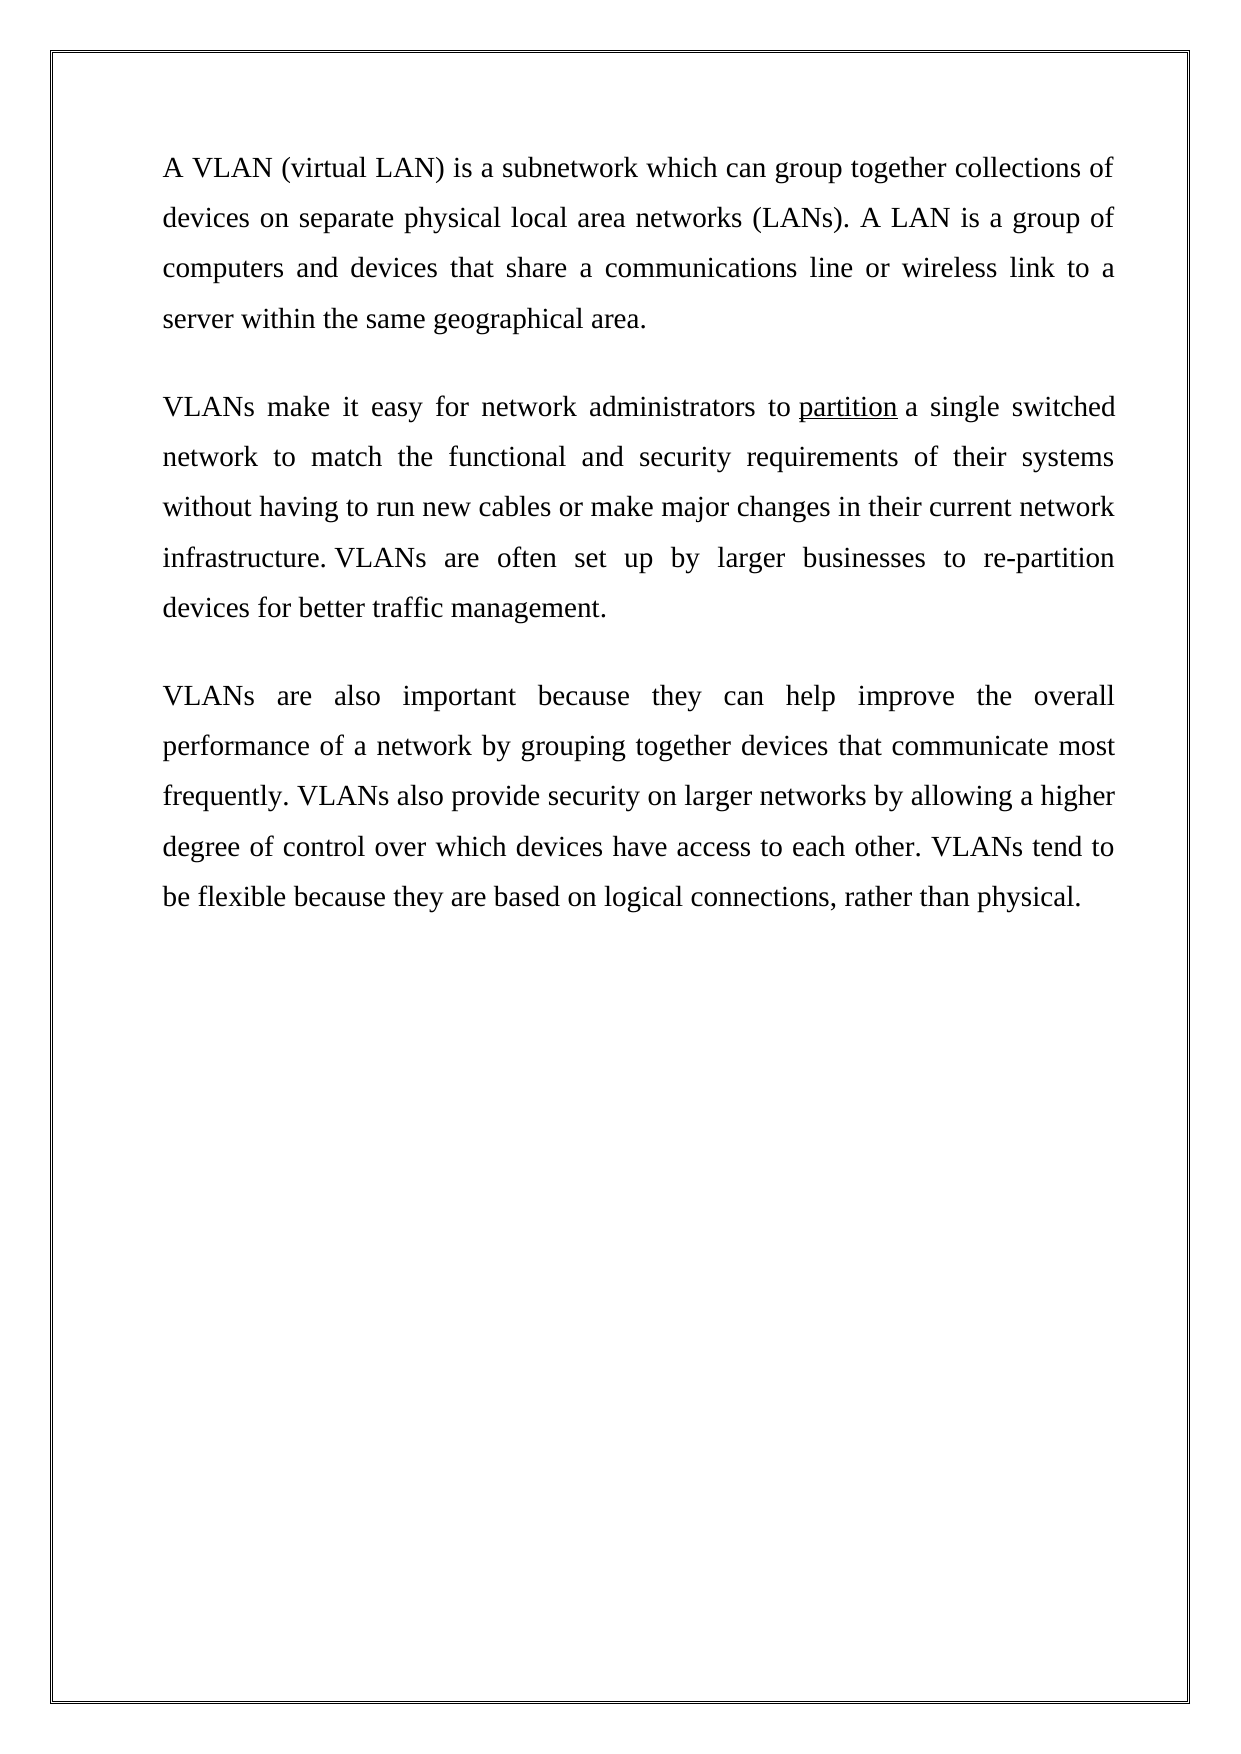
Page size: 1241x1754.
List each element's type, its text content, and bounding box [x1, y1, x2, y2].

text A VLAN (virtual LAN) is a subnetwork which can group together collections of devices on separate physical local area networks (LANs). A LAN is a group of computers and devices that share a communications line or wireless link to a server within the same geographical area. [162, 150, 1116, 334]
text VLANs are also important because they can help improve the overall performance of a network by grouping together devices that communicate most frequently. VLANs also provide security on larger networks by allowing a higher degree of control over which devices have access to each other. VLANs tend to be flexible because they are based on logical connections, rather than physical. [162, 678, 1116, 913]
text VLANs make it easy for network administrators to partition a single switched network to match the functional and security requirements of their systems without having to run new cables or make major changes in their current network infrastructure. VLANs are often set up by larger businesses to re-partition devices for better traffic management. [162, 389, 1116, 623]
